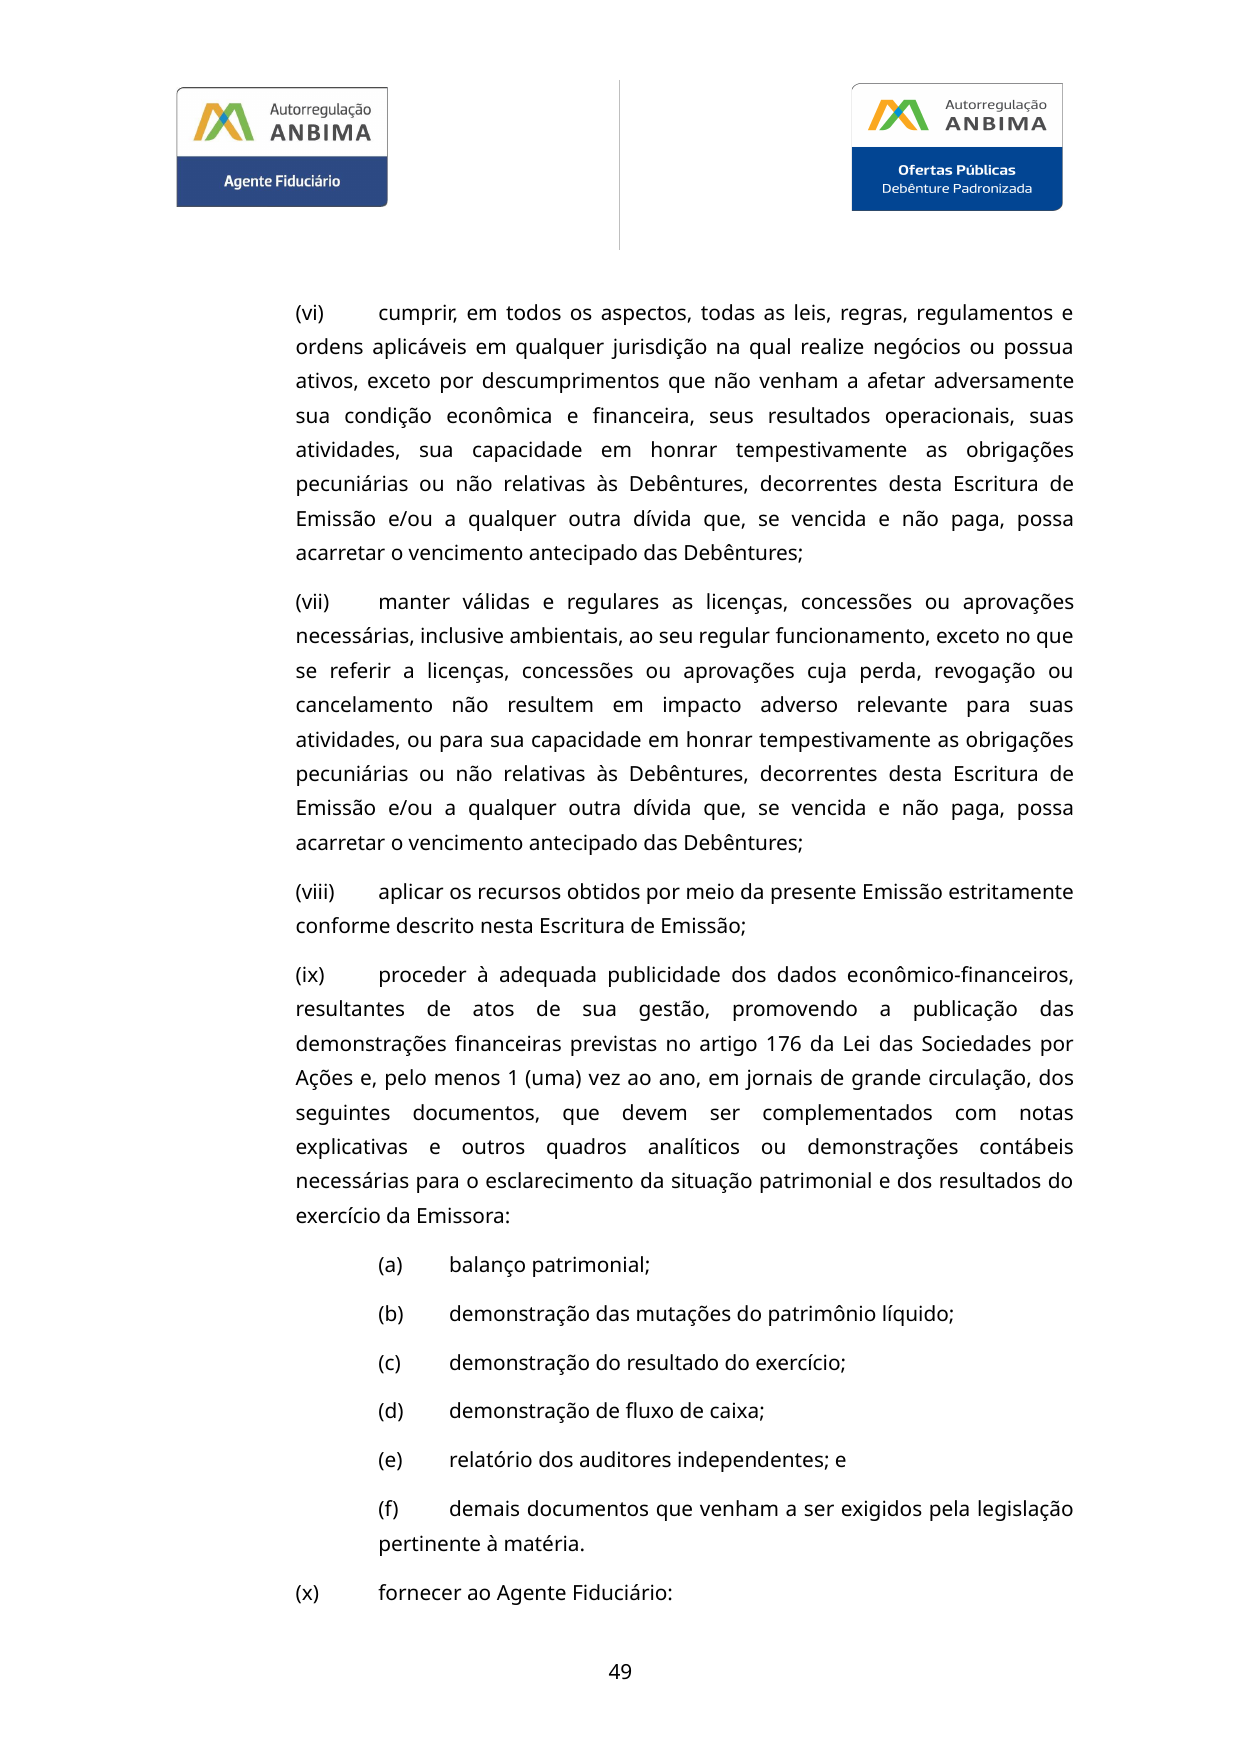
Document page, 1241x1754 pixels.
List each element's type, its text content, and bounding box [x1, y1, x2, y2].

text cumprir, em todos os aspectos, todas as leis, regras, regulamentos e ordens aplicáveis em qualquer jurisdição na qual realize negócios ou possua ativos, exceto por descumprimentos que não venham a afetar adversamente sua condição econômica e financeira, seus resultados operacionais, suas atividades, sua capacidade em honrar tempestivamente as obrigações pecuniárias ou não relativas às Debêntures, decorrentes desta Escritura de Emissão e/ou a qualquer outra dívida que, se vencida e não paga, possa acarretar o vencimento antecipado das Debêntures; [295, 298, 1075, 567]
text demonstração das mutações do patrimônio líquido; [378, 1299, 1075, 1327]
text aplicar os recursos obtidos por meio da presente Emissão estritamente conforme descrito nesta Escritura de Emissão; [295, 877, 1075, 939]
text demonstração do resultado do exercício; [378, 1348, 1075, 1376]
picture [176, 87, 388, 207]
text manter válidas e regulares as licenças, concessões ou aprovações necessárias, inclusive ambientais, ao seu regular funcionamento, exceto no que se referir a licenças, concessões ou aprovações cuja perda, revogação ou cancelamento não resultem em impacto adverso relevante para suas atividades, ou para sua capacidade em honrar tempestivamente as obrigações pecuniárias ou não relativas às Debêntures, decorrentes desta Escritura de Emissão e/ou a qualquer outra dívida que, se vencida e não paga, possa acarretar o vencimento antecipado das Debêntures; [295, 587, 1075, 856]
text proceder à adequada publicidade dos dados econômico-financeiros, resultantes de atos de sua gestão, promovendo a publicação das demonstrações financeiras previstas no artigo 176 da Lei das Sociedades por Ações e, pelo menos 1 (uma) vez ao ano, em jornais de grande circulação, dos seguintes documentos, que devem ser complementados com notas explicativas e outros quadros analíticos ou demonstrações contábeis necessárias para o esclarecimento da situação patrimonial e dos resultados do exercício da Emissora: [295, 960, 1075, 1229]
text fornecer ao Agente Fiduciário: [295, 1578, 1075, 1606]
text relatório dos auditores independentes; e [378, 1446, 1075, 1474]
picture [851, 83, 1063, 211]
text demais documentos que venham a ser exigidos pela legislação pertinente à matéria. [378, 1494, 1075, 1557]
text demonstração de fluxo de caixa; [378, 1397, 1075, 1425]
text balanço patrimonial; [378, 1250, 1075, 1278]
